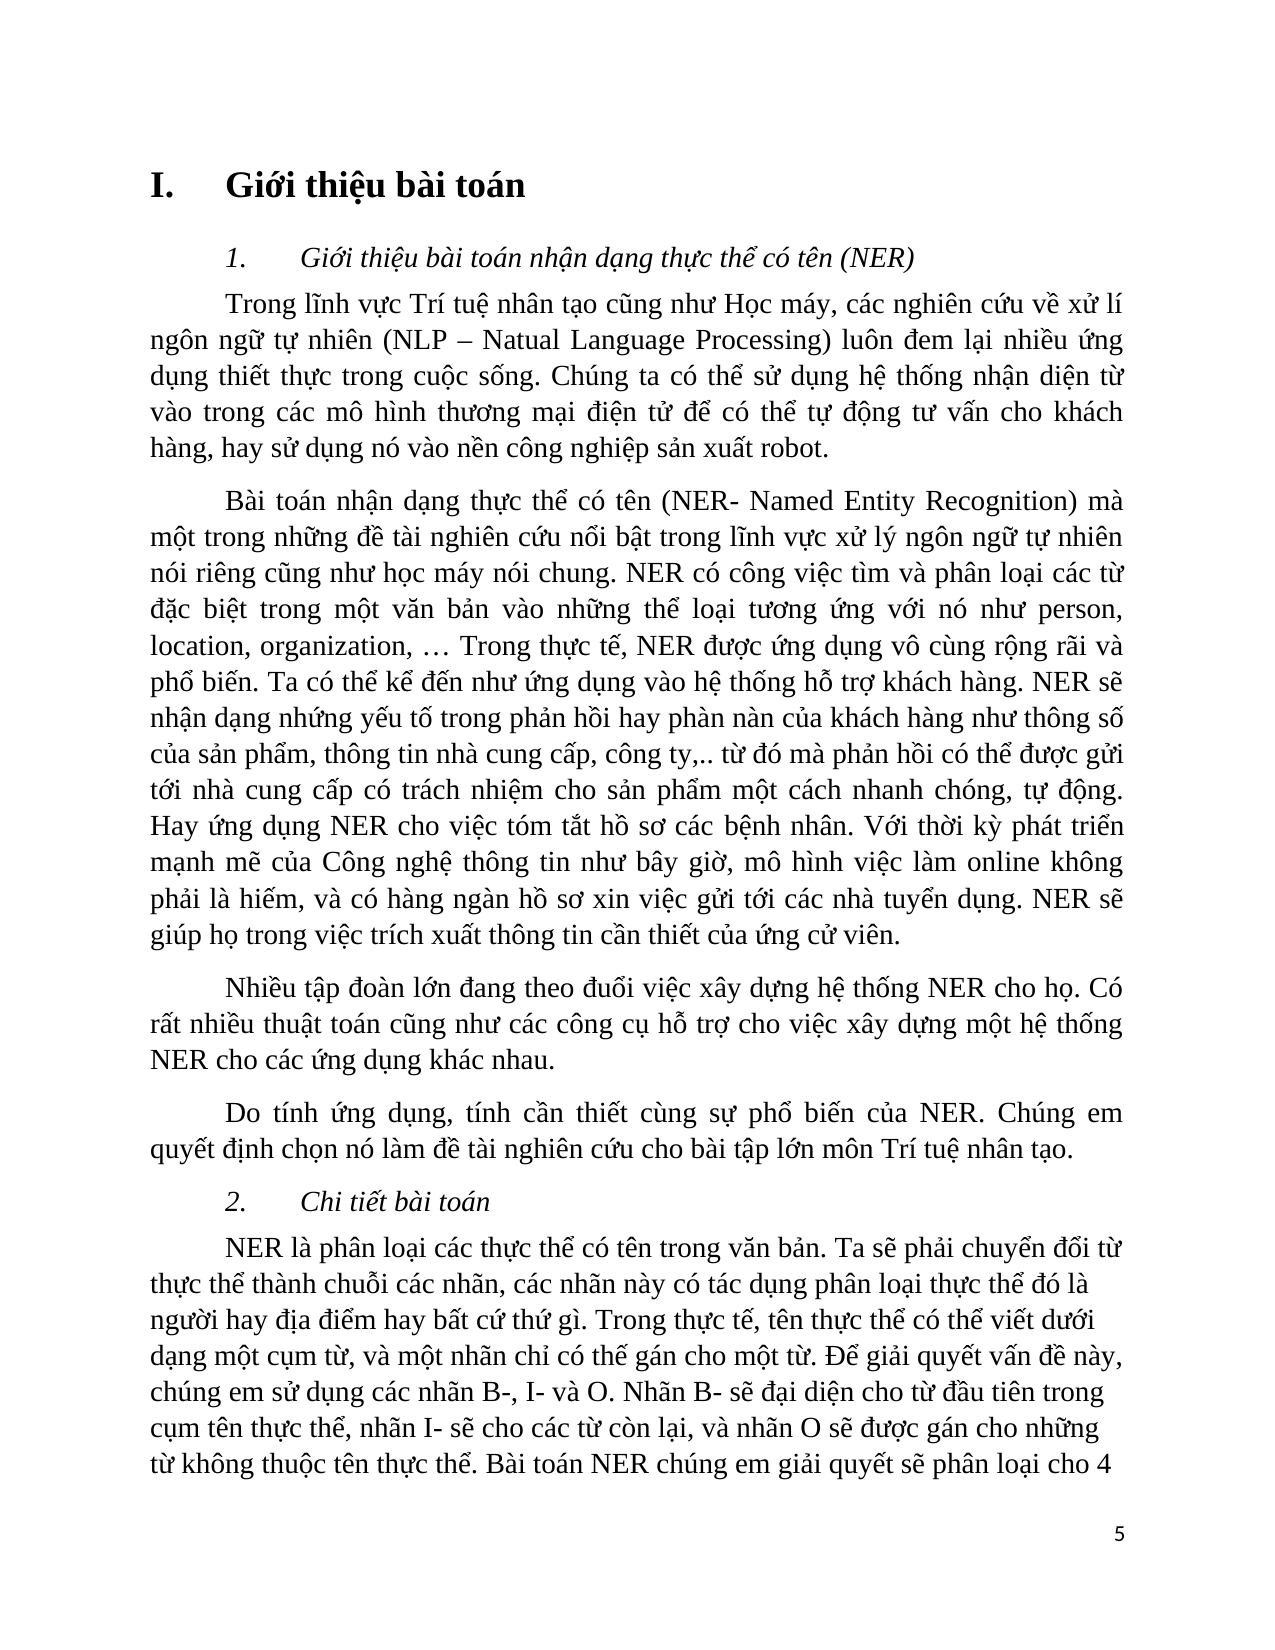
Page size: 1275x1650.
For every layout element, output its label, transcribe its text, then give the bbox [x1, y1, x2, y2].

text Do tính ứng dụng, tính cần thiết cùng sự phổ biến của NER. Chúng em quyết định chọn nó làm đề tài nghiên cứu cho bài tập lớn môn Trí tuệ nhân tạo. [150, 1095, 1125, 1164]
subtitle Giới thiệu bài toán nhận dạng thực thể có tên (NER) [225, 240, 1125, 273]
text Trong lĩnh vực Trí tuệ nhân tạo cũng như Học máy, các nghiên cứu về xử lí ngôn ngữ tự nhiên (NLP – Natual Language Processing) luôn đem lại nhiều ứng dụng thiết thực trong cuộc sống. Chúng ta có thể sử dụng hệ thống nhận diện từ vào trong các mô hình thương mại điện tử để có thể tự động tư vấn cho khách hàng, hay sử dụng nó vào nền công nghiệp sản xuất robot. [150, 286, 1125, 464]
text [150, 1230, 1125, 1480]
subtitle Giới thiệu bài toán [150, 162, 1125, 206]
subtitle Chi tiết bài toán [225, 1184, 1125, 1217]
text Nhiều tập đoàn lớn đang theo đuổi việc xây dựng hệ thống NER cho họ. Có rất nhiều thuật toán cũng như các công cụ hỗ trợ cho việc xây dựng một hệ thống NER cho các ứng dụng khác nhau. [150, 970, 1125, 1076]
text Bài toán nhận dạng thực thể có tên (NER- Named Entity Recognition) mà một trong những đề tài nghiên cứu nổi bật trong lĩnh vực xử lý ngôn ngữ tự nhiên nói riêng cũng như học máy nói chung. NER có công việc tìm và phân loại các từ đặc biệt trong một văn bản vào những thể loại tương ứng với nó như person, location, organization, … Trong thực tế, NER được ứng dụng vô cùng rộng rãi và phổ biến. Ta có thể kể đến như ứng dụng vào hệ thống hỗ trợ khách hàng. NER sẽ nhận dạng nhứng yếu tố trong phản hồi hay phàn nàn của khách hàng như thông số của sản phẩm, thông tin nhà cung cấp, công ty,.. từ đó mà phản hồi có thể được gửi tới nhà cung cấp có trách nhiệm cho sản phẩm một cách nhanh chóng, tự động. Hay ứng dụng NER cho việc tóm tắt hồ sơ các bệnh nhân. Với thời kỳ phát triển mạnh mẽ của Công nghệ thông tin như bây giờ, mô hình việc làm online không phải là hiếm, và có hàng ngàn hồ sơ xin việc gửi tới các nhà tuyển dụng. NER sẽ giúp họ trong việc trích xuất thông tin cần thiết của ứng cử viên. [150, 483, 1125, 950]
